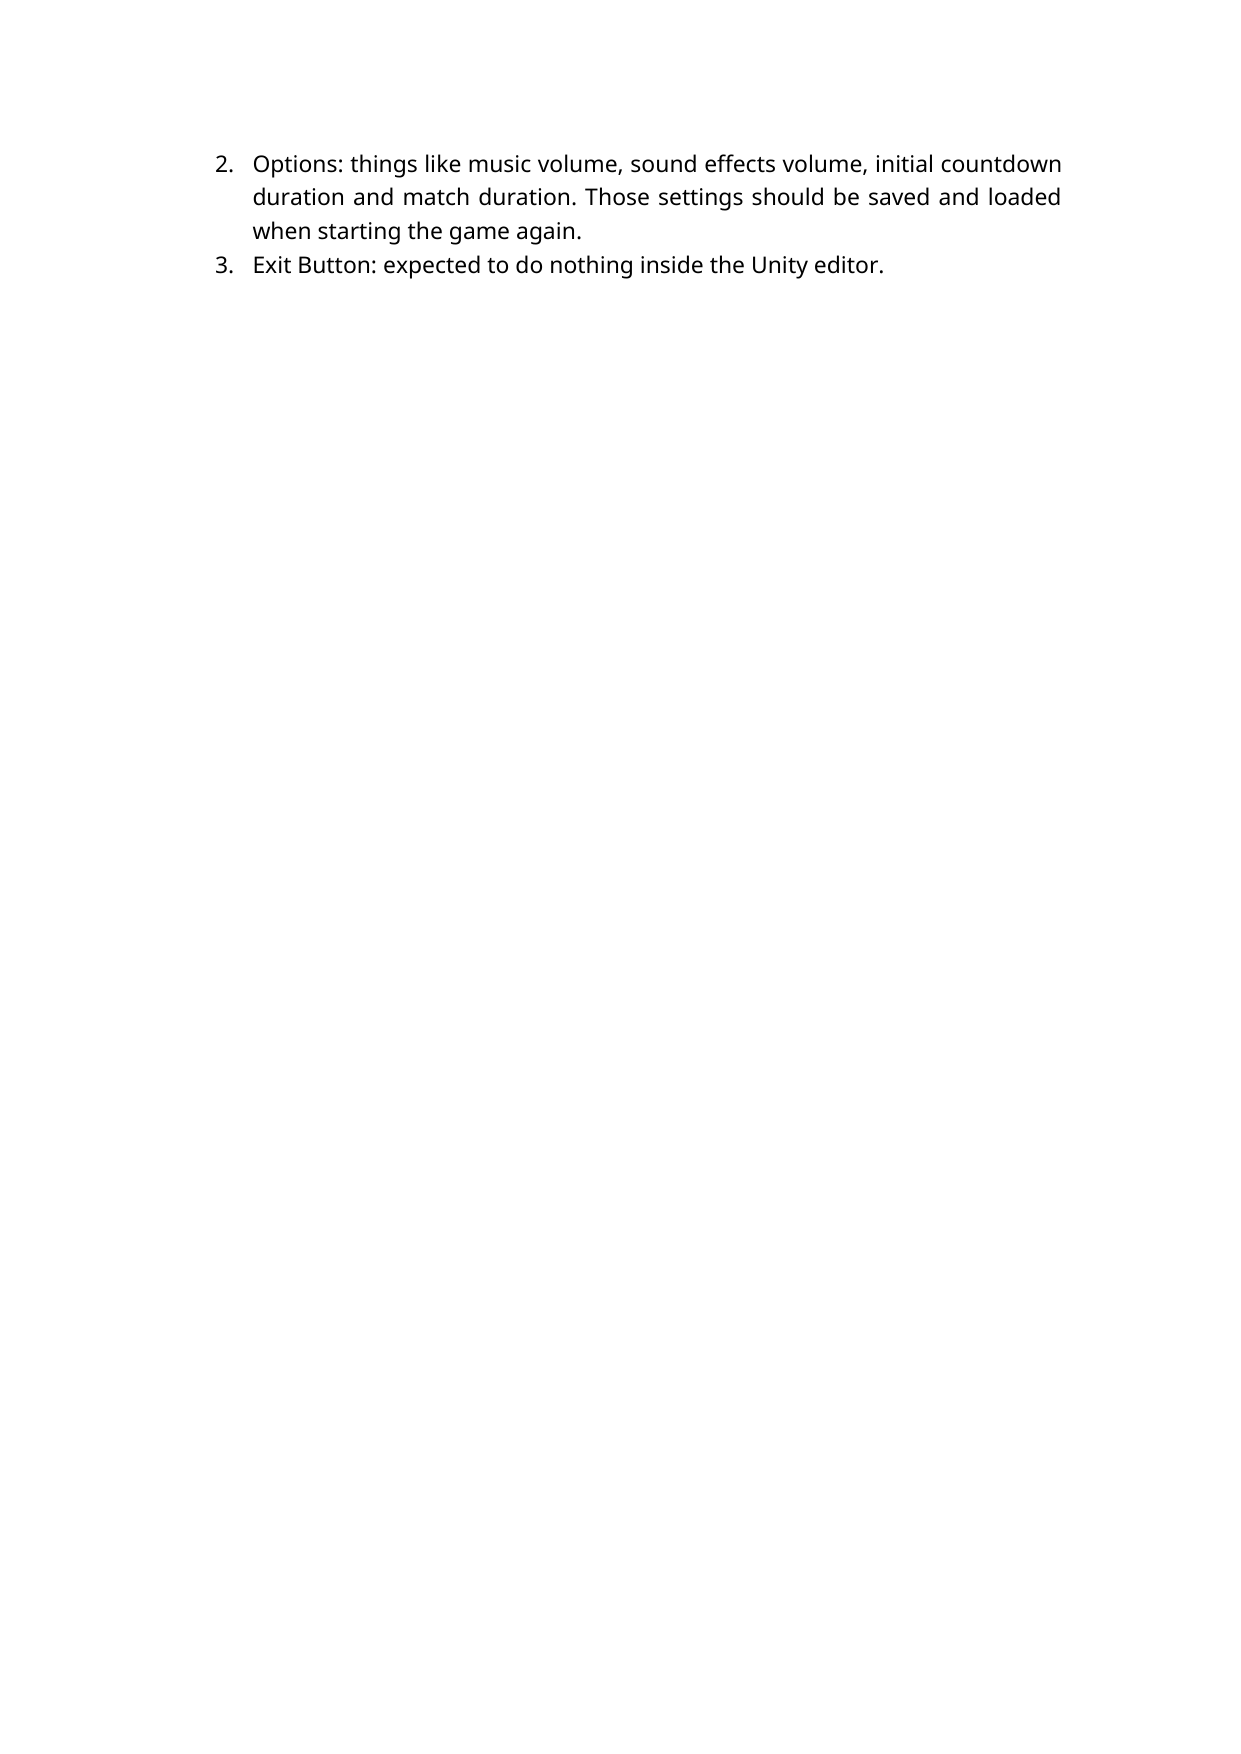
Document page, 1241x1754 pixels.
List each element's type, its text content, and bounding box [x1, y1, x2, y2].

list Exit Button: expected to do nothing inside the Unity editor. [215, 249, 1063, 280]
list Options: things like music volume, sound effects volume, initial countdown duration and match duration. Those settings should be saved and loaded when starting the game again. [215, 148, 1063, 246]
